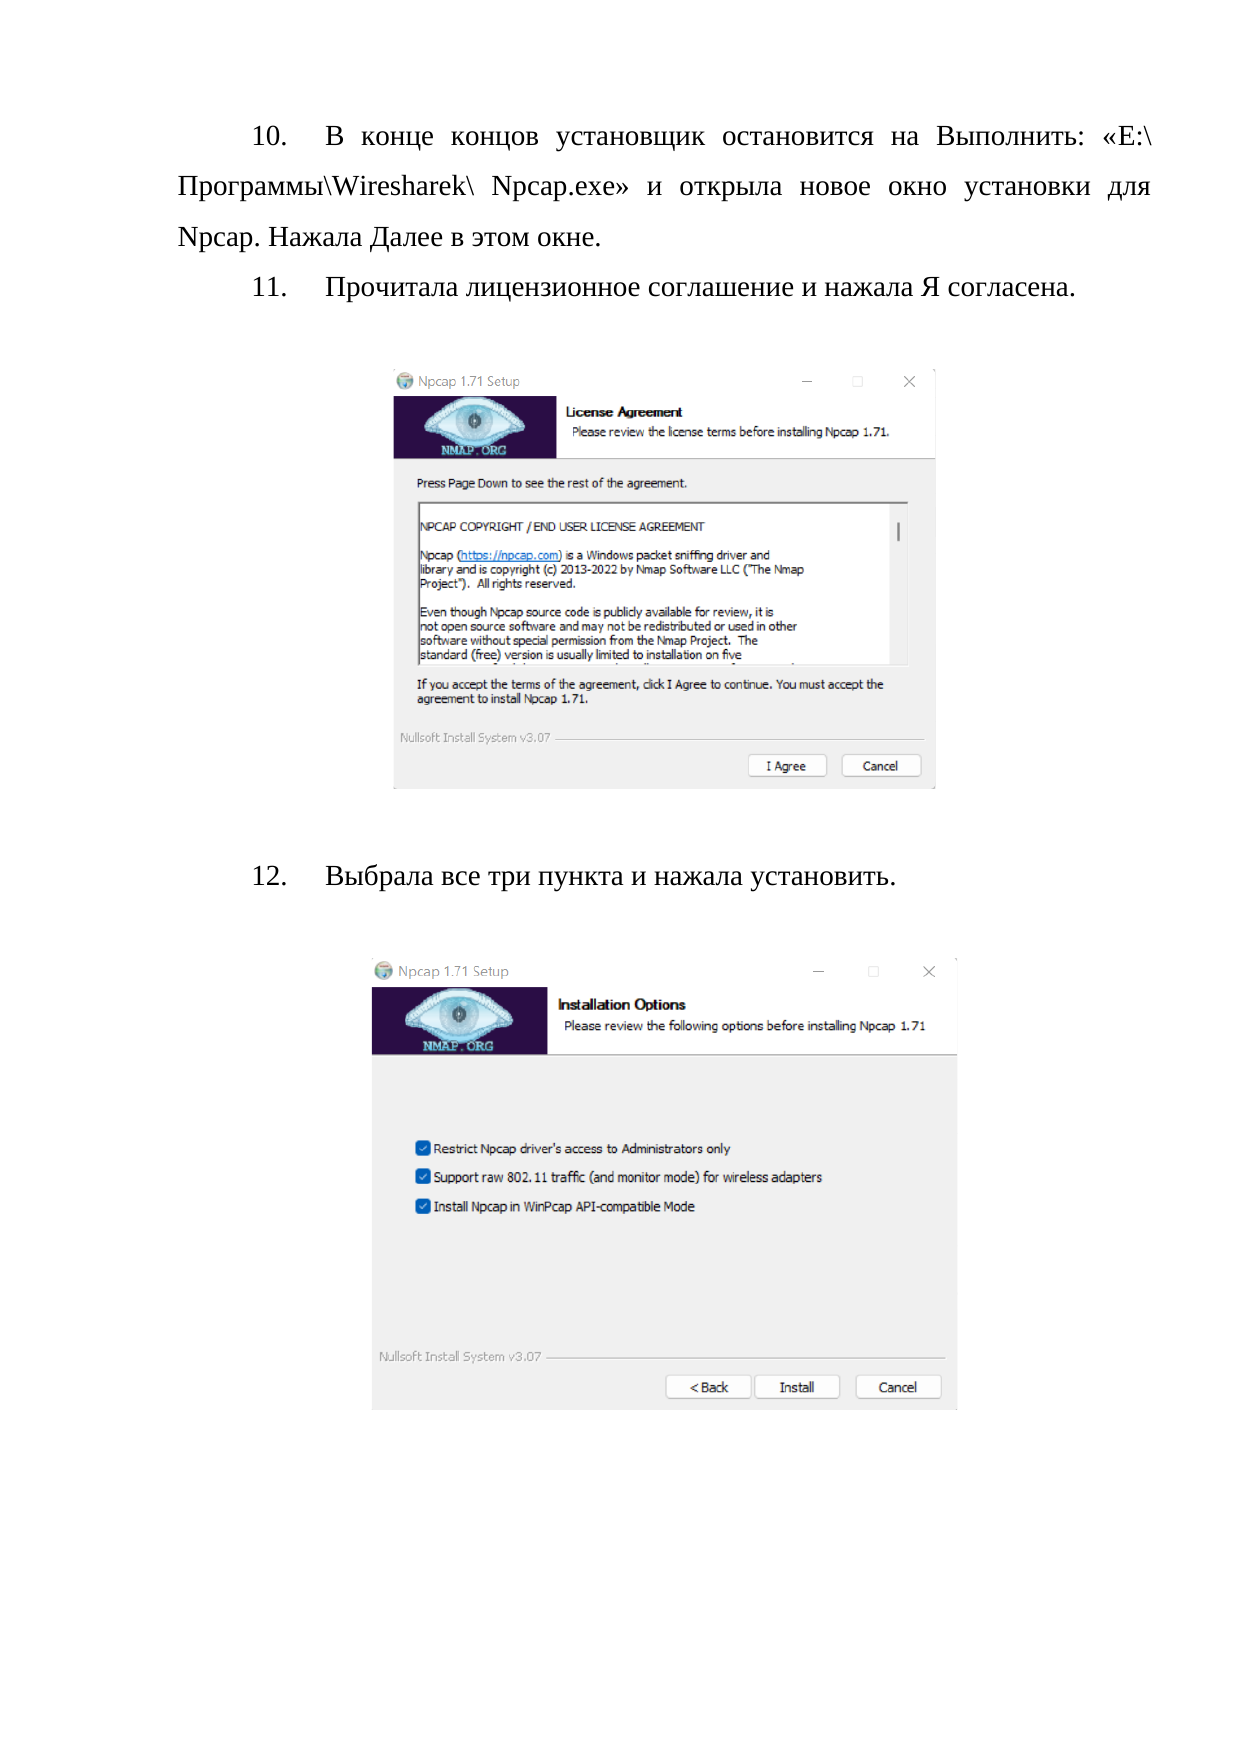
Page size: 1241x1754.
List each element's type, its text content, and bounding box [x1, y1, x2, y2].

list В конце концов установщик остановится на Выполнить: «E:\Программы\Wiresharek\ Npcap.exe» и открыла новое окно установки для Npcap. Нажала Далее в этом окне. [177, 118, 1152, 252]
list Прочитала лицензионное соглашение и нажала Я согласена. [177, 269, 1152, 303]
list Выбрала все три пункта и нажала установить. [177, 858, 1152, 892]
picture [393, 369, 936, 789]
picture [371, 958, 958, 1410]
